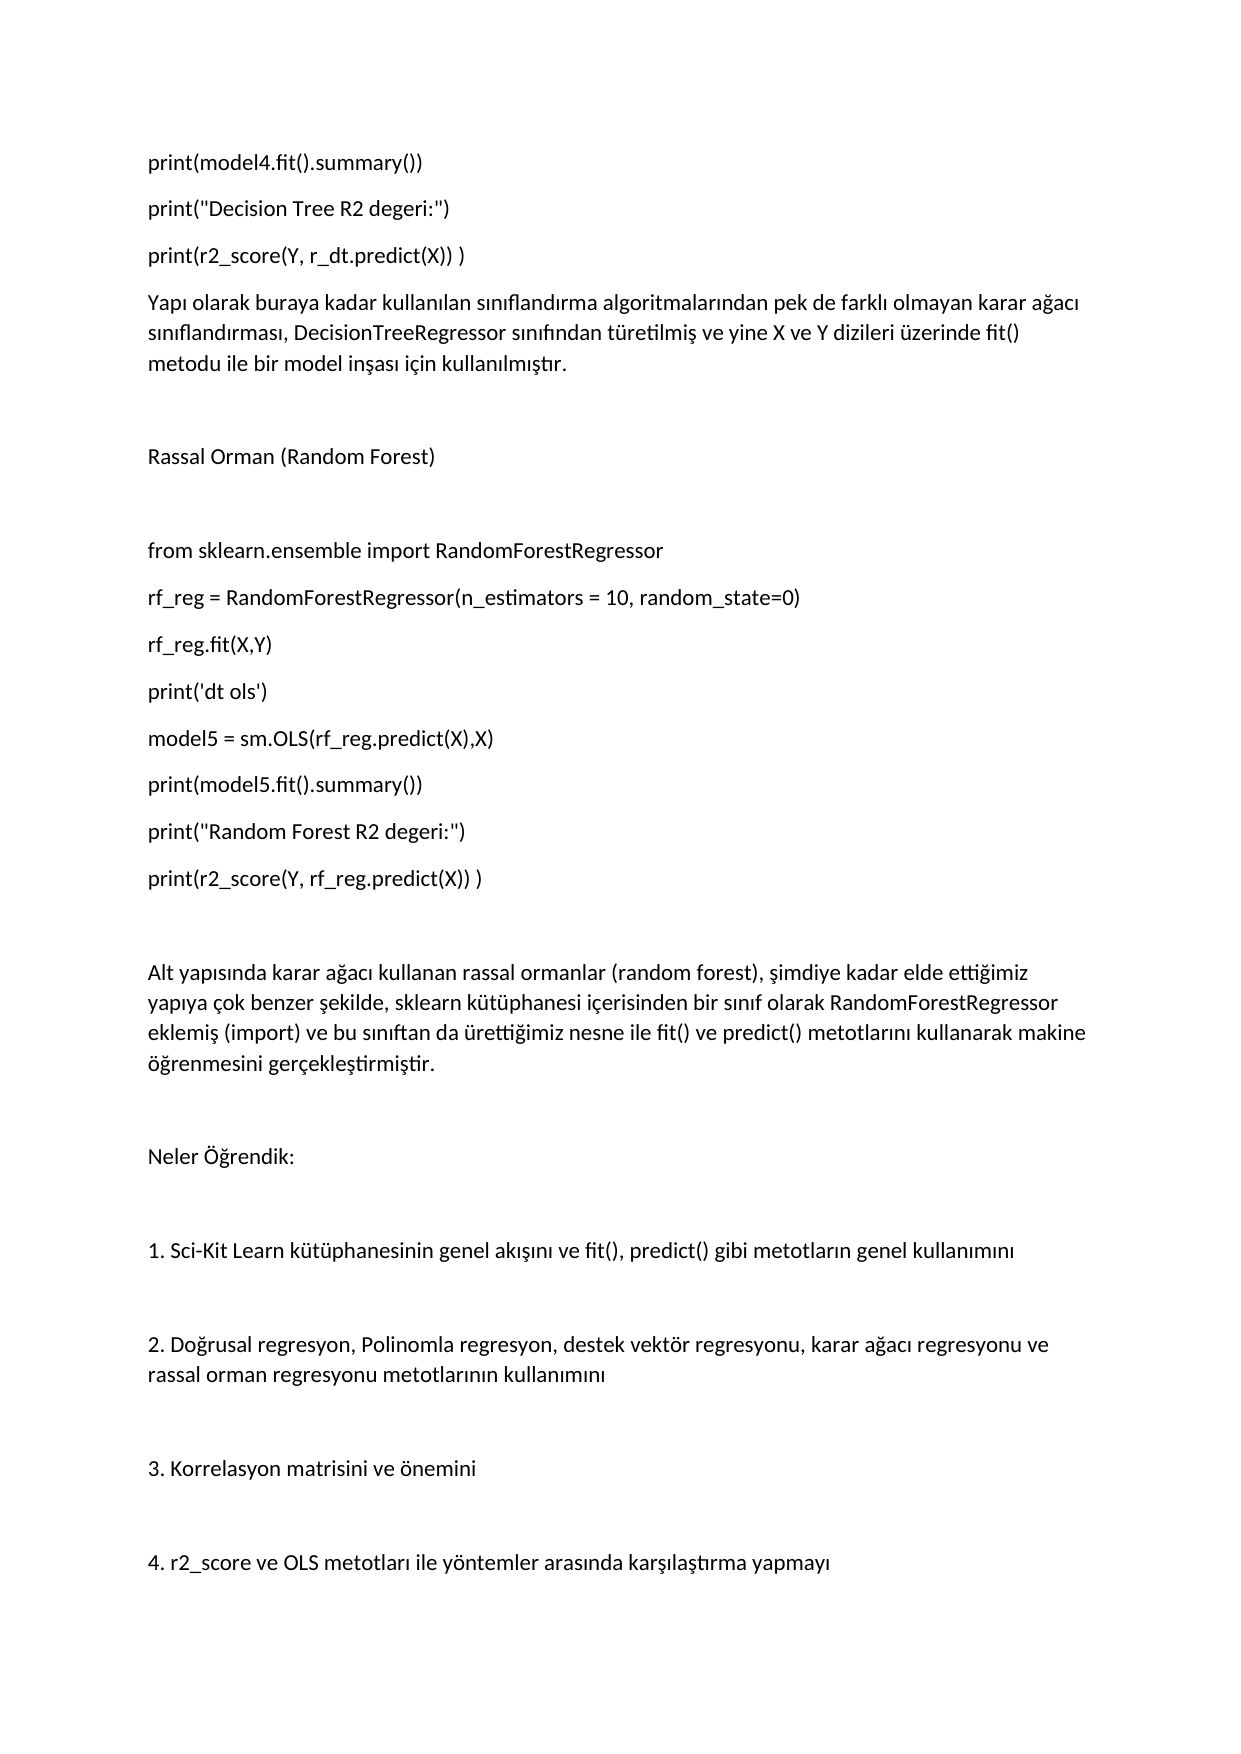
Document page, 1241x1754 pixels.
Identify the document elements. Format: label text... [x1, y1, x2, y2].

text print(r2_score(Y, rf_reg.predict(X)) ) [148, 864, 1093, 892]
text Neler Öğrendik: [148, 1142, 1093, 1170]
text rf_reg.fit(X,Y) [148, 630, 1093, 658]
text print(model4.fit().summary()) [148, 148, 1093, 176]
text print("Random Forest R2 degeri:") [148, 817, 1093, 845]
text 1. Sci-Kit Learn kütüphanesinin genel akışını ve fit(), predict() gibi metotların genel kullanımını [148, 1236, 1093, 1264]
text Yapı olarak buraya kadar kullanılan sınıflandırma algoritmalarından pek de farklı olmayan karar ağacı sınıflandırması, DecisionTreeRegressor sınıfından türetilmiş ve yine X ve Y dizileri üzerinde fit() metodu ile bir model inşası için kullanılmıştır. [148, 288, 1093, 377]
text 4. r2_score ve OLS metotları ile yöntemler arasında karşılaştırma yapmayı [148, 1548, 1093, 1576]
text print(r2_score(Y, r_dt.predict(X)) ) [148, 241, 1093, 269]
text print(model5.fit().summary()) [148, 771, 1093, 798]
text print("Decision Tree R2 degeri:") [148, 194, 1093, 222]
text 3. Korrelasyon matrisini ve önemini [148, 1454, 1093, 1482]
text print('dt ols') [148, 677, 1093, 705]
text 2. Doğrusal regresyon, Polinomla regresyon, destek vektör regresyonu, karar ağacı regresyonu ve rassal orman regresyonu metotlarının kullanımını [148, 1330, 1093, 1388]
text rf_reg = RandomForestRegressor(n_estimators = 10, random_state=0) [148, 583, 1093, 611]
text Alt yapısında karar ağacı kullanan rassal ormanlar (random forest), şimdiye kadar elde ettiğimiz yapıya çok benzer şekilde, sklearn kütüphanesi içerisinden bir sınıf olarak RandomForestRegressor eklemiş (import) ve bu sınıftan da ürettiğimiz nesne ile fit() ve predict() metotlarını kullanarak makine öğrenmesini gerçekleştirmiştir. [148, 958, 1093, 1077]
text model5 = sm.OLS(rf_reg.predict(X),X) [148, 724, 1093, 752]
text Rassal Orman (Random Forest) [148, 442, 1093, 470]
text from sklearn.ensemble import RandomForestRegressor [148, 536, 1093, 564]
